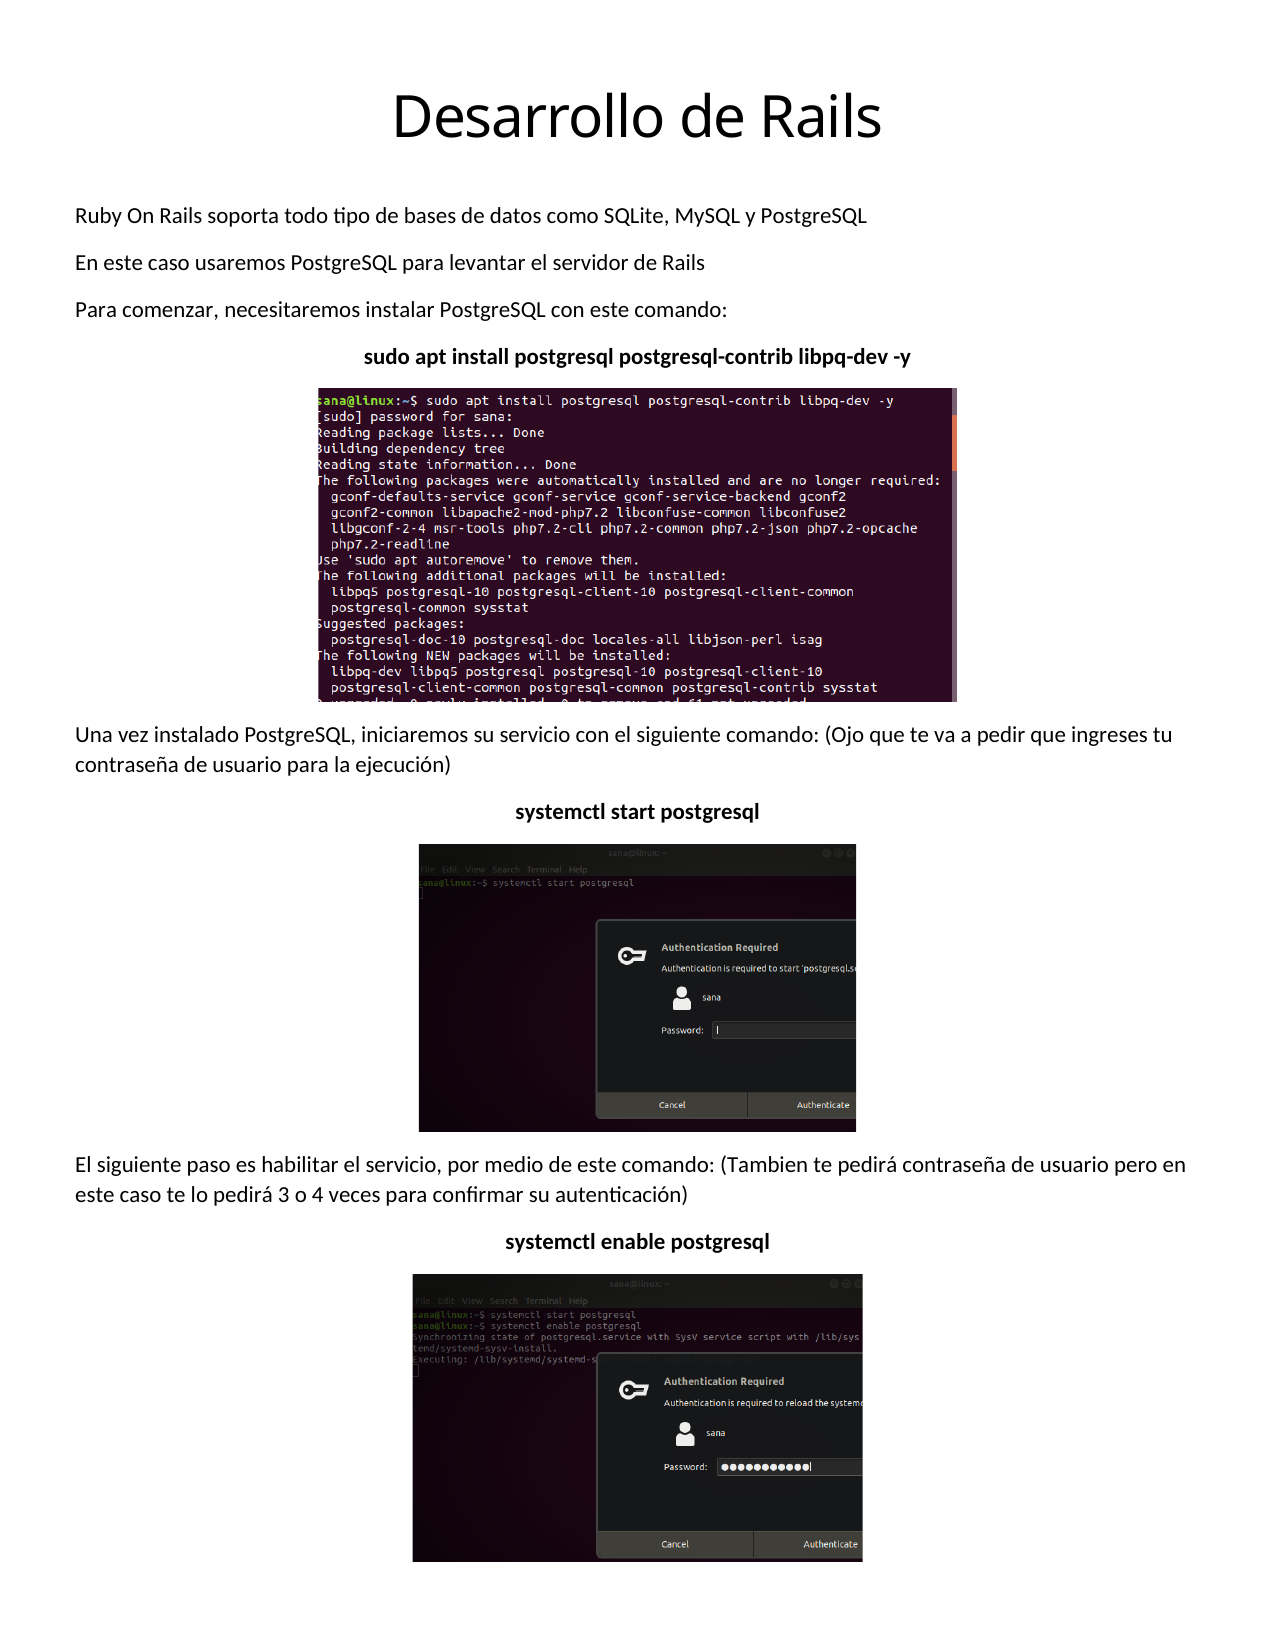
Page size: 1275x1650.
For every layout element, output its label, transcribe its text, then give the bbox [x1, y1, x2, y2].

picture [418, 844, 857, 1132]
text systemctl start postgresql [75, 797, 1200, 826]
picture [318, 388, 957, 702]
text systemctl enable postgresql [75, 1227, 1200, 1256]
text El siguiente paso es habilitar el servicio, por medio de este comando: (Tambien te pedirá contraseña de usuario pero en este caso te lo pedirá 3 o 4 veces para confirmar su autenticación) [75, 1150, 1200, 1209]
title Desarrollo de Rails [75, 75, 1200, 154]
text Ruby On Rails soporta todo tipo de bases de datos como SQLite, MySQL y PostgreSQL [75, 201, 1200, 229]
picture [412, 1274, 863, 1562]
text En este caso usaremos PostgreSQL para levantar el servidor de Rails [75, 248, 1200, 276]
text sudo apt install postgresql postgresql-contrib libpq-dev -y [75, 342, 1200, 370]
text Una vez instalado PostgreSQL, iniciaremos su servicio con el siguiente comando: (Ojo que te va a pedir que ingreses tu contraseña de usuario para la ejecución) [75, 720, 1200, 779]
text Para comenzar, necesitaremos instalar PostgreSQL con este comando: [75, 295, 1200, 323]
